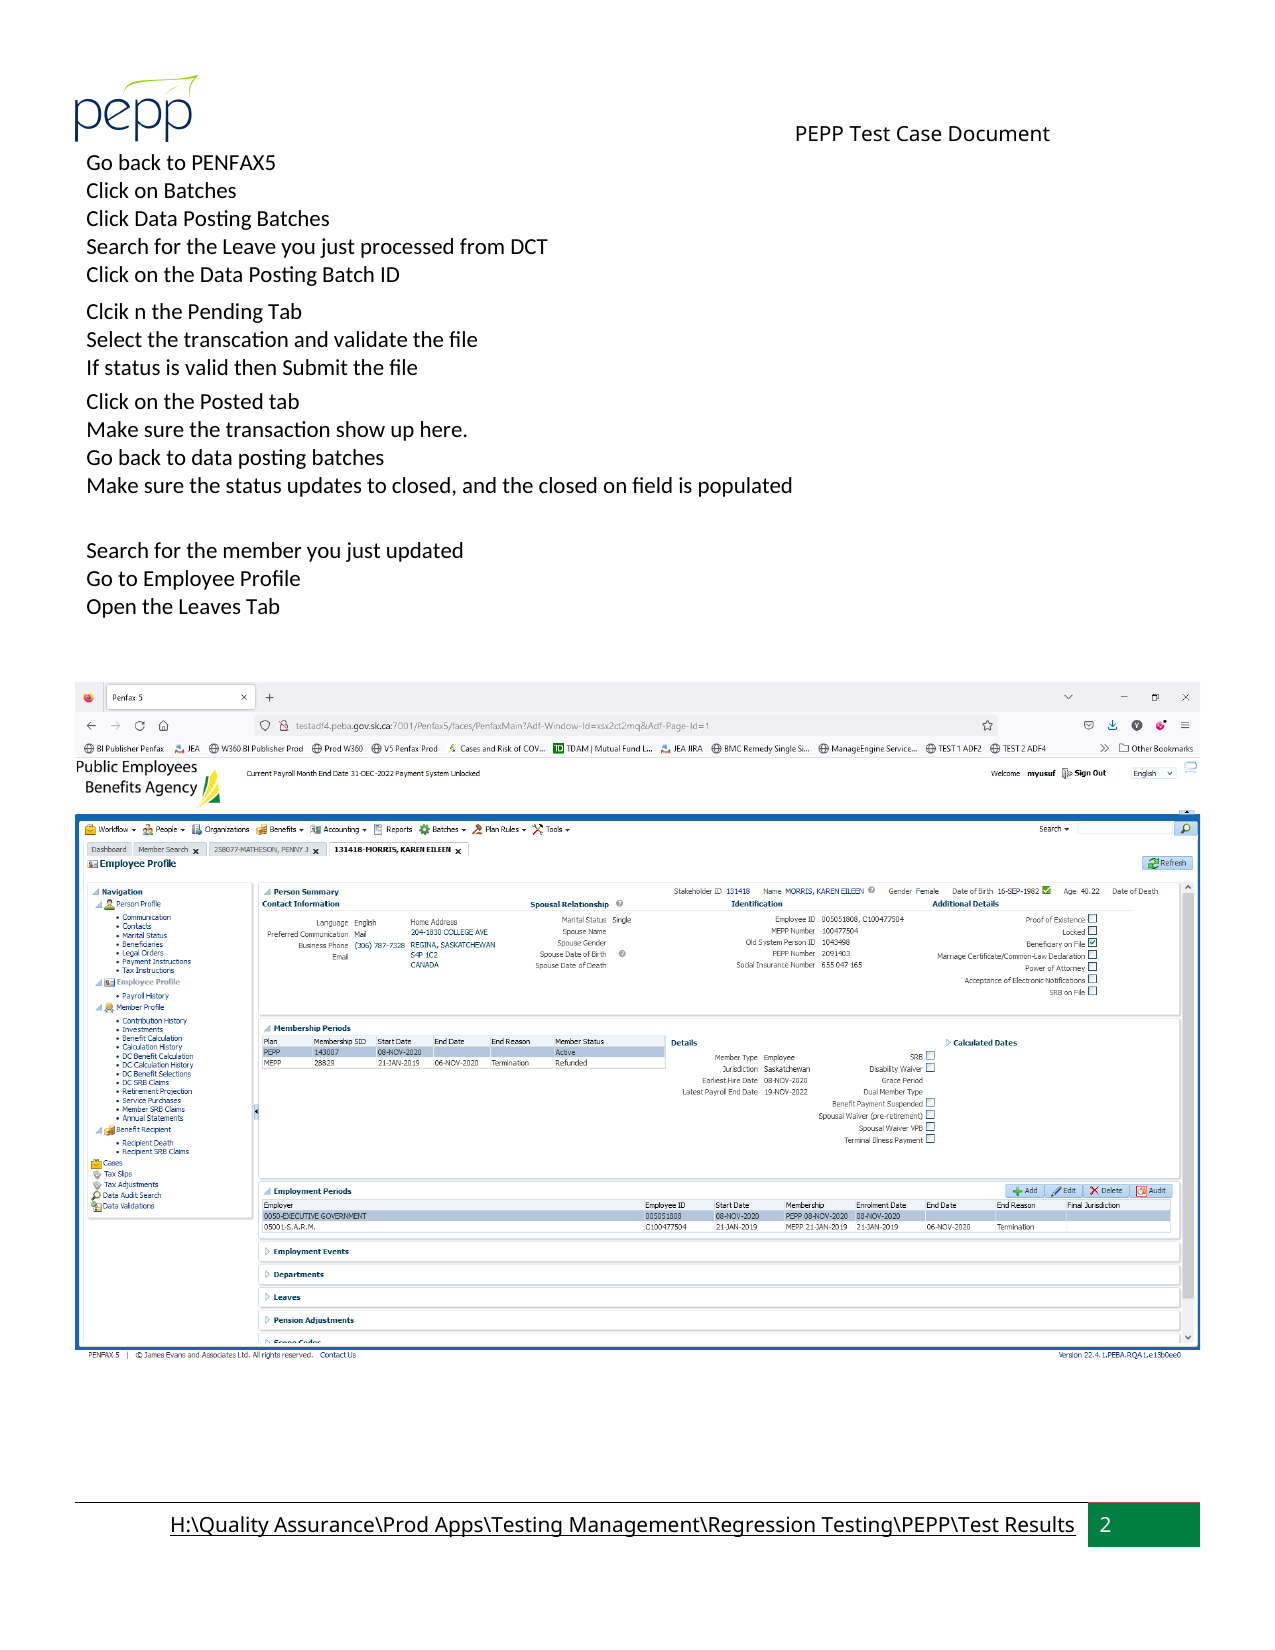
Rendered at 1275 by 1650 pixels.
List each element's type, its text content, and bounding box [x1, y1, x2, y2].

table_cell Clcik n the Pending Tab Select the transcation and validate the file If status is valid then Submit the file [75, 297, 1180, 387]
picture [75, 682, 1200, 1360]
table_cell Go back to PENFAX5 Click on Batches Click Data Posting Batches Search for the Leave you just processed from DCT Click on the Data Posting Batch ID [75, 148, 1180, 297]
table_cell Search for the member you just updated Go to Employee Profile Open the Leaves Tab [75, 536, 1180, 626]
picture [75, 75, 199, 142]
table_cell Click on the Posted tab Make sure the transaction show up here. Go back to data posting batches Make sure the status updates to closed, and the closed on field is populated [75, 387, 1180, 536]
